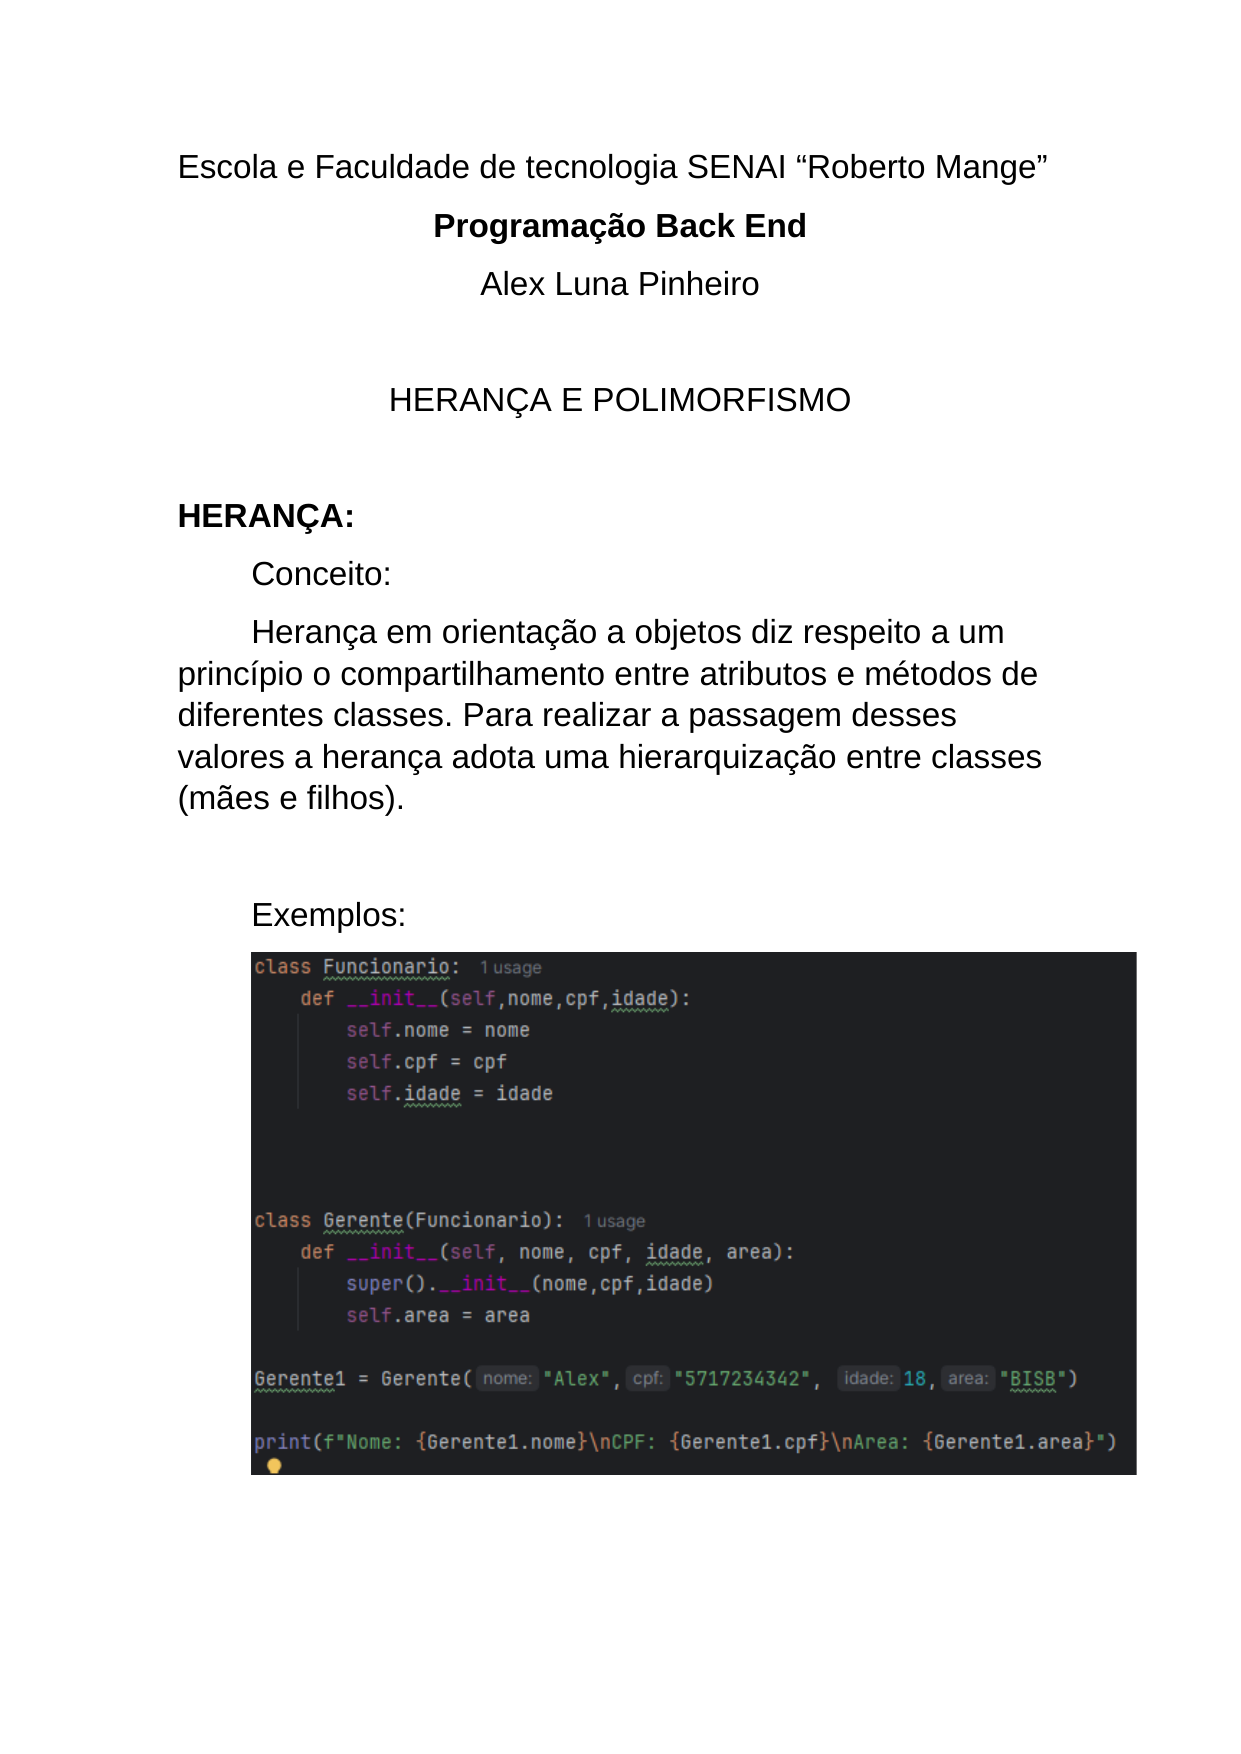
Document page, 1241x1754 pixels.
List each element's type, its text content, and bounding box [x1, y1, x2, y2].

text Escola e Faculdade de tecnologia SENAI “Roberto Mange” [177, 148, 1063, 186]
text Alex Luna Pinheiro [177, 264, 1063, 302]
text Programação Back End [177, 206, 1063, 244]
text Conceito: [177, 554, 1063, 593]
text HERANÇA: [177, 496, 1063, 535]
text Exemplos: [177, 895, 1063, 933]
text Herança em orientação a objetos diz respeito a um princípio o compartilhamento entre atributos e métodos de diferentes classes. Para realizar a passagem desses valores a herança adota uma hierarquização entre classes (mães e filhos). [177, 613, 1063, 817]
picture [251, 952, 1137, 1475]
text HERANÇA E POLIMORFISMO [177, 380, 1063, 418]
